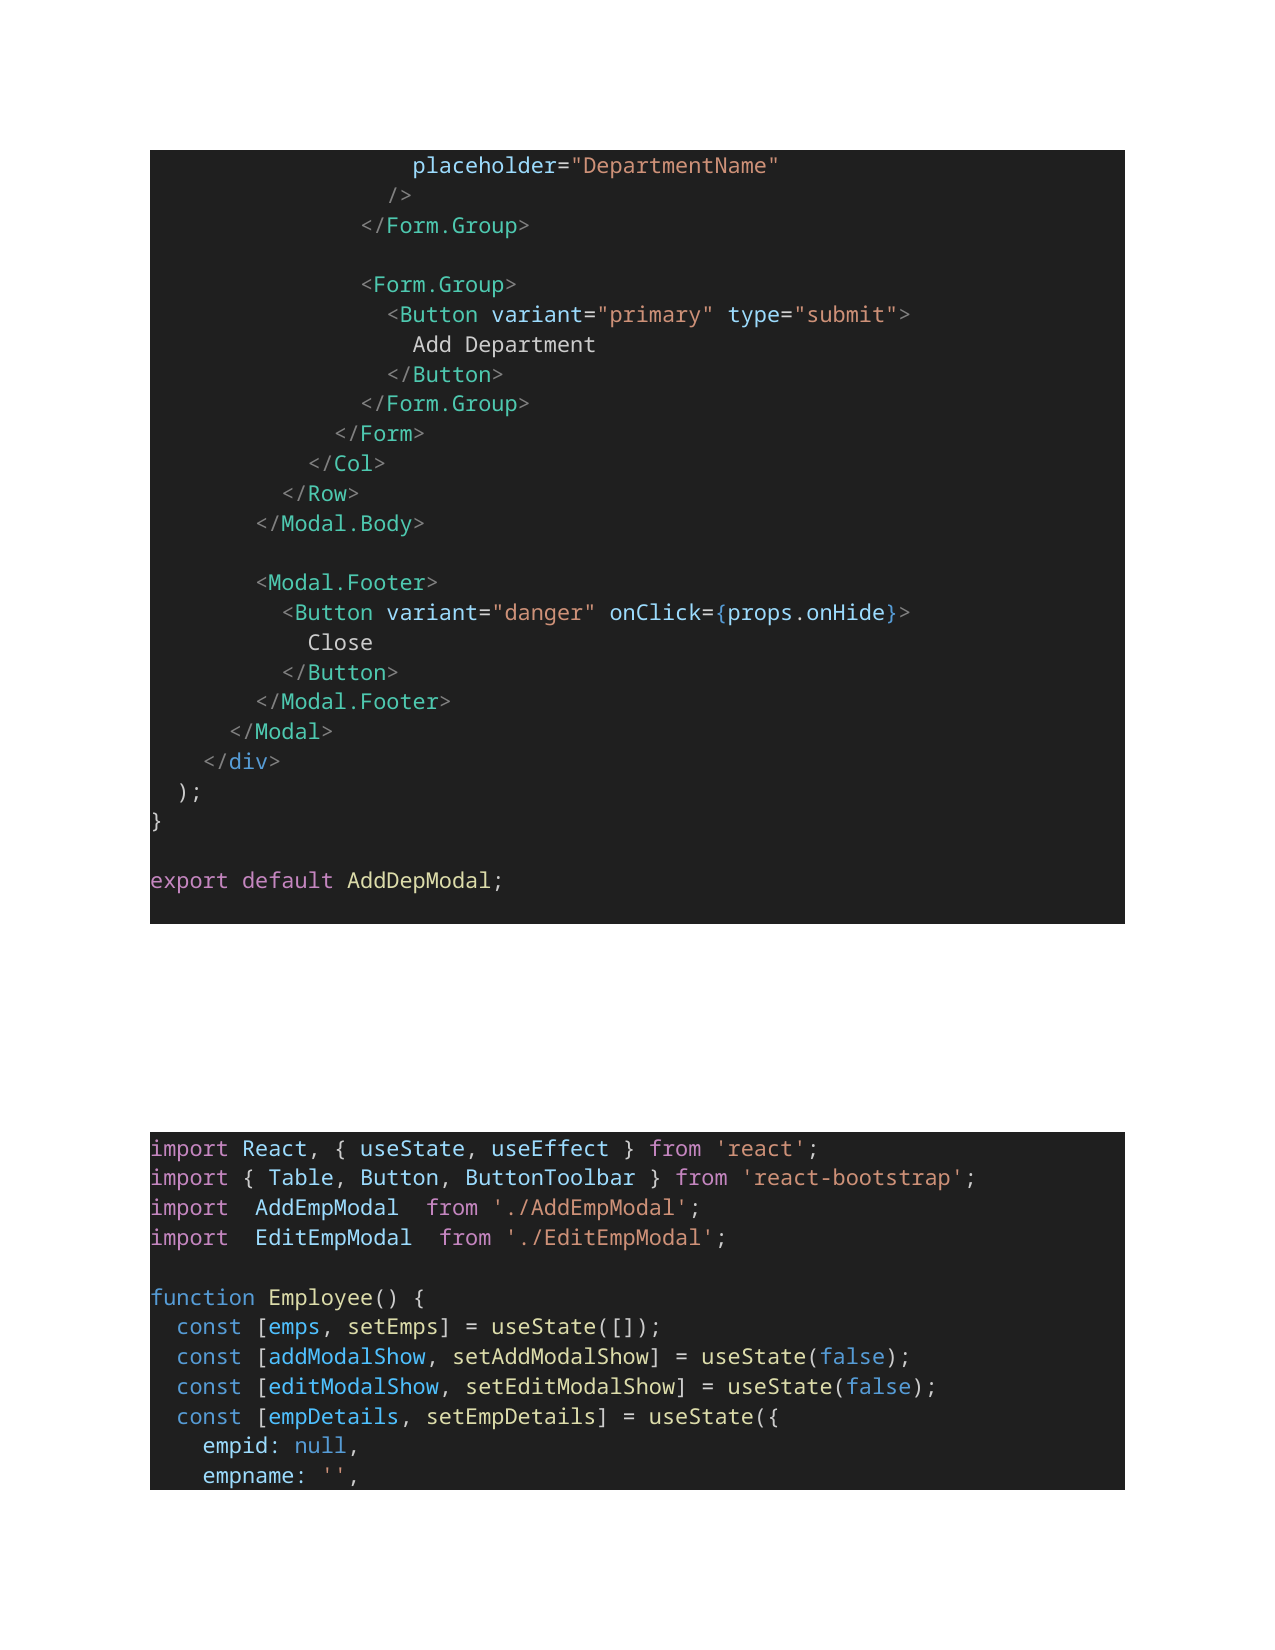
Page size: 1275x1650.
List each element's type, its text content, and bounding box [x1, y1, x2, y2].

text Add Department [150, 329, 1125, 358]
text <Button variant="danger" onClick={props.onHide}> [150, 597, 1125, 627]
text <Form.Group> [150, 269, 1125, 299]
text const [addModalShow, setAddModalShow] = useState(false); [150, 1341, 1125, 1371]
text const [emps, setEmps] = useState([]); [150, 1311, 1125, 1341]
text import { Table, Button, ButtonToolbar } from 'react-bootstrap'; [150, 1162, 1125, 1192]
text </Form.Group> [150, 209, 1125, 239]
text <Modal.Footer> [150, 567, 1125, 597]
text </Form> [150, 418, 1125, 448]
text /> [150, 180, 1125, 209]
text ); [150, 776, 1125, 805]
text </Button> [150, 358, 1125, 388]
text </Modal> [150, 716, 1125, 746]
text const [editModalShow, setEditModalShow] = useState(false); [150, 1371, 1125, 1401]
text </Modal.Body> [150, 507, 1125, 537]
text </Row> [150, 478, 1125, 507]
text empname: '', [150, 1460, 1125, 1490]
text </Modal.Footer> [150, 686, 1125, 716]
text export default AddDepModal; [150, 865, 1125, 895]
text const [empDetails, setEmpDetails] = useState({ [150, 1401, 1125, 1430]
text import React, { useState, useEffect } from 'react'; [150, 1132, 1125, 1162]
text placeholder="DepartmentName" [150, 150, 1125, 180]
text <Button variant="primary" type="submit"> [150, 299, 1125, 329]
text Close [150, 627, 1125, 656]
text import EditEmpModal from './EditEmpModal'; [150, 1222, 1125, 1252]
text function Employee() { [150, 1281, 1125, 1311]
text </div> [150, 746, 1125, 776]
text </Button> [150, 656, 1125, 686]
text empid: null, [150, 1430, 1125, 1460]
text import AddEmpModal from './AddEmpModal'; [150, 1192, 1125, 1222]
text } [150, 805, 1125, 835]
text </Col> [150, 448, 1125, 478]
text </Form.Group> [150, 388, 1125, 418]
